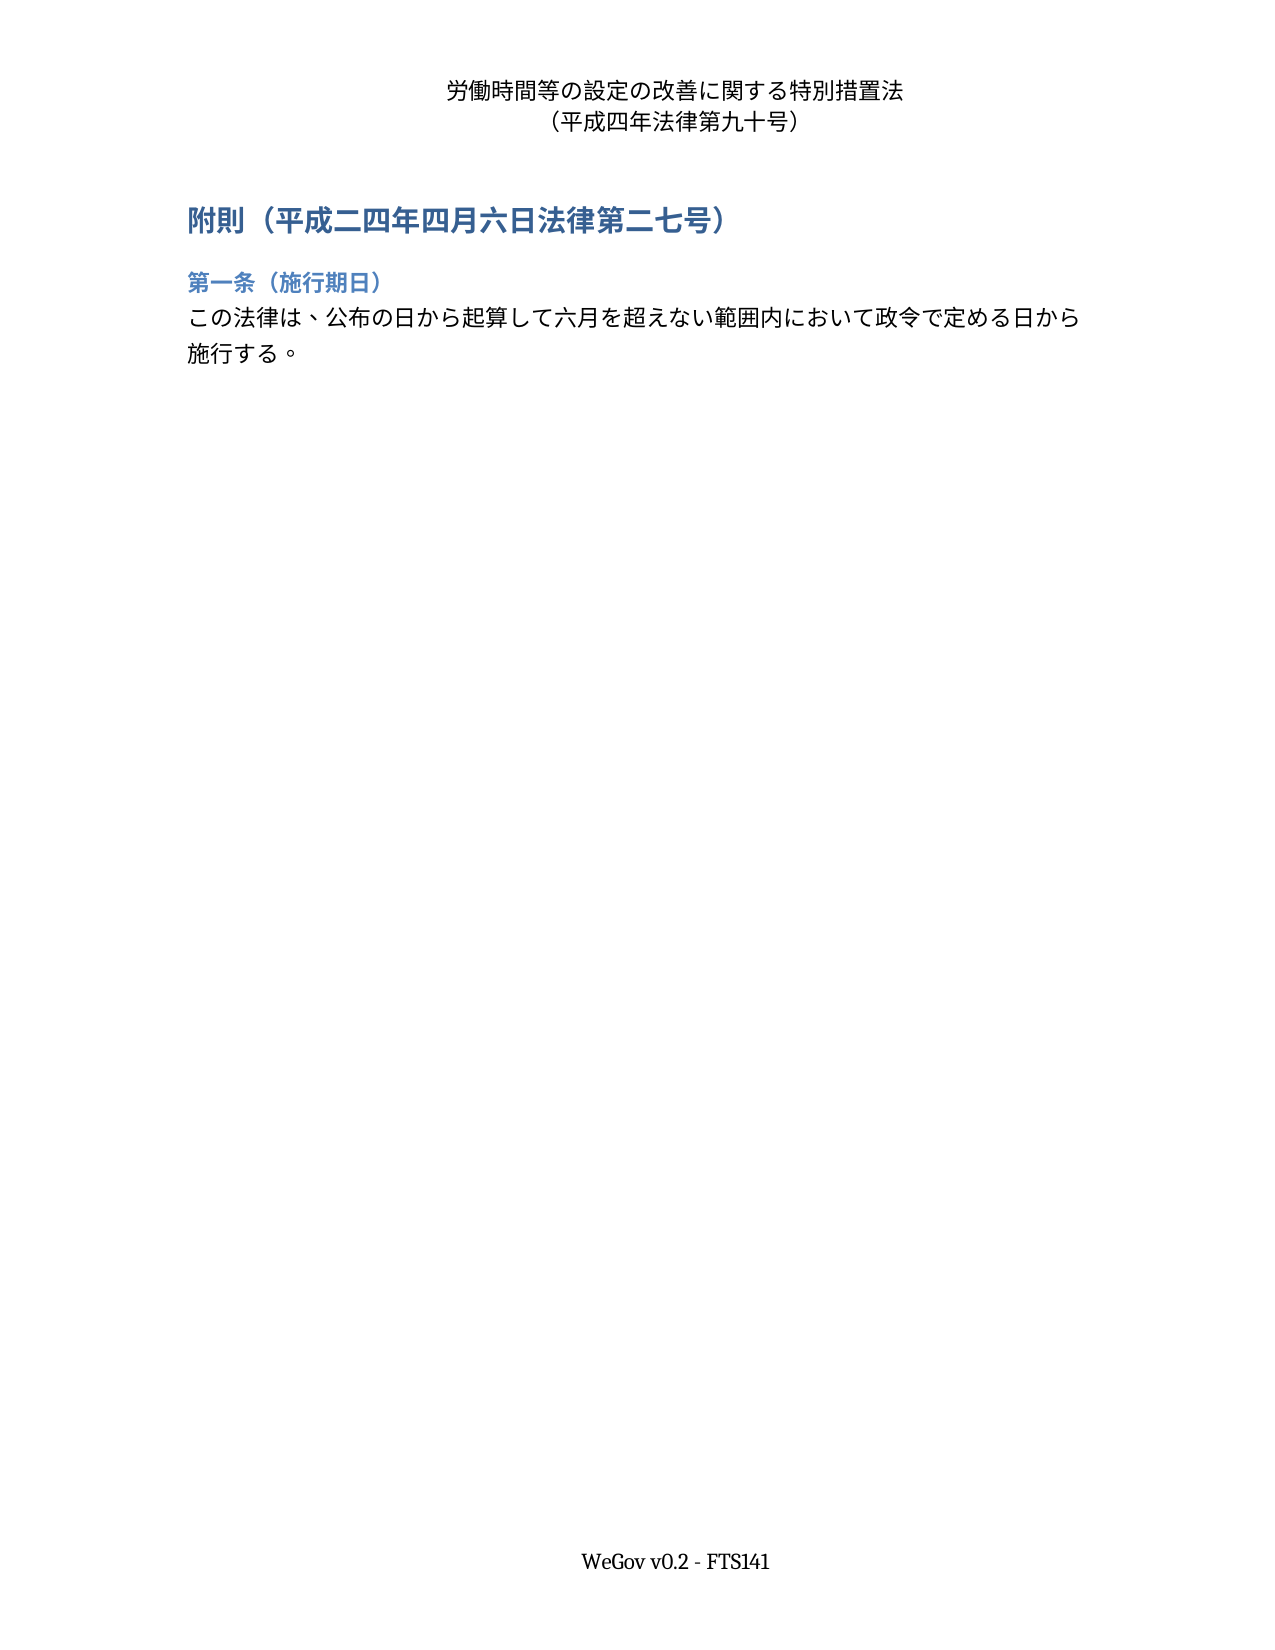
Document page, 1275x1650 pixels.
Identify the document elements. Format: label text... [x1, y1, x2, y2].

subtitle 附則（平成二四年四月六日法律第二七号） [187, 200, 1087, 240]
text この法律は、公布の日から起算して六月を超えない範囲内において政令で定める日から施行する。 [187, 302, 1087, 369]
subtitle 第一条（施行期日） [187, 266, 1087, 298]
